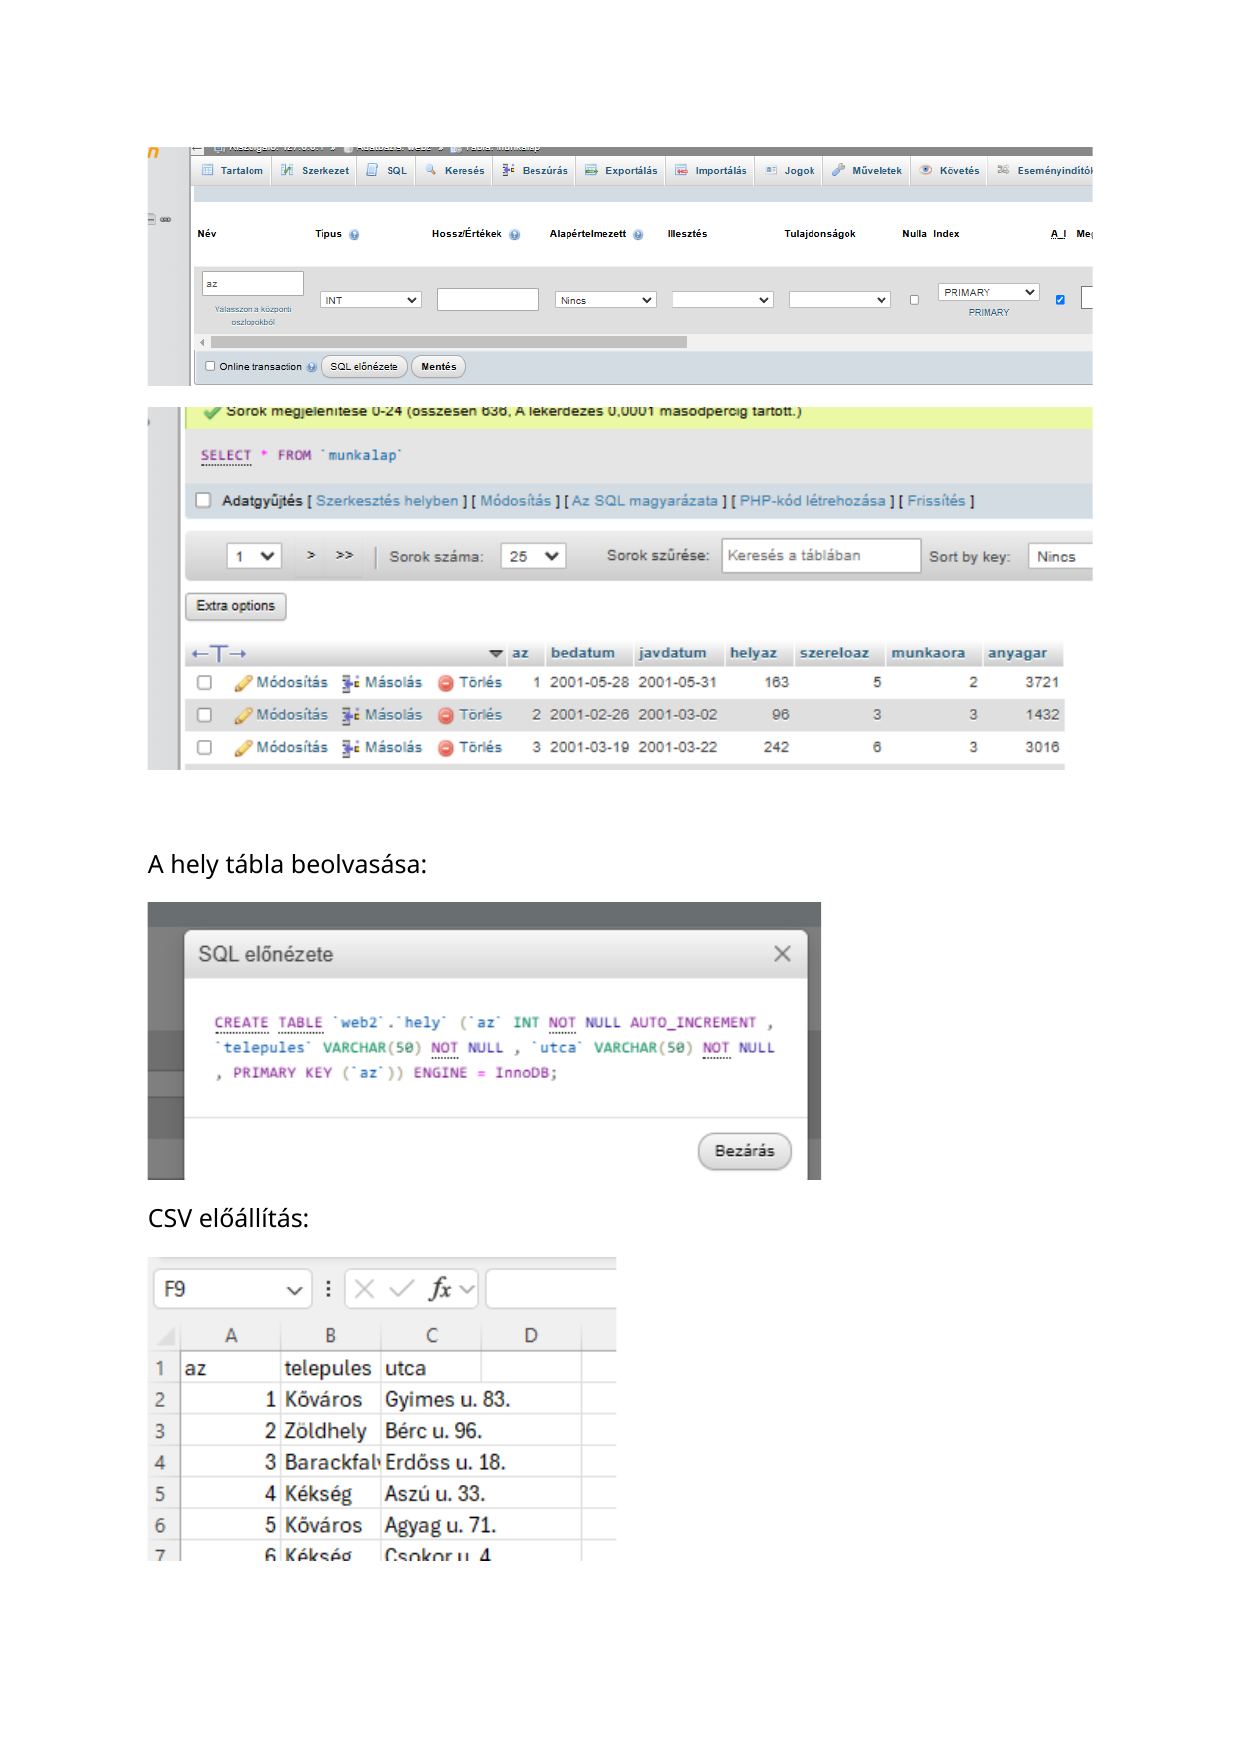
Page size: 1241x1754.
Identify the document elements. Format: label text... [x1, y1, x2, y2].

picture [147, 147, 1093, 386]
picture [147, 407, 1093, 770]
picture [147, 902, 822, 1180]
text A hely tábla beolvasása: [148, 847, 1093, 881]
text CSV előállítás: [148, 1201, 1093, 1235]
picture [147, 1257, 617, 1561]
